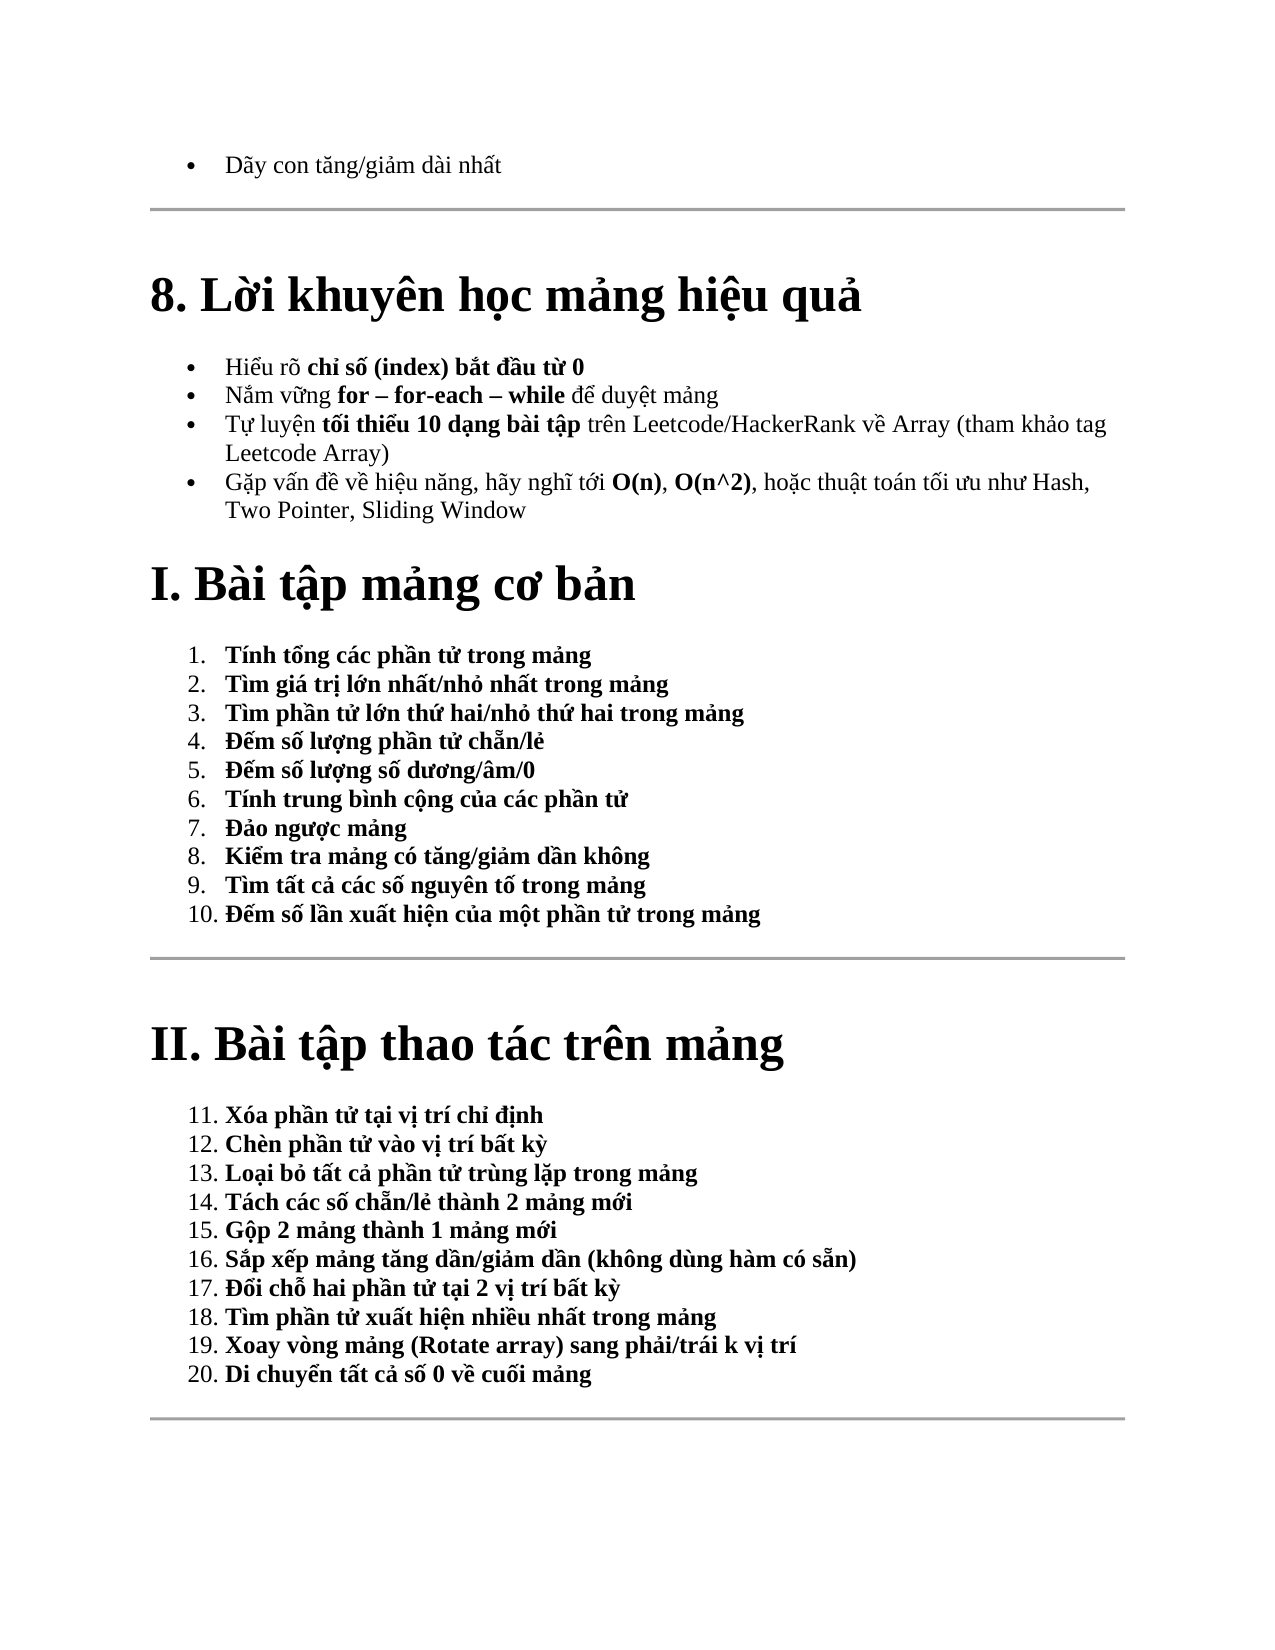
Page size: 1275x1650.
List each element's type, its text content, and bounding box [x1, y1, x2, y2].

list Hiểu rõ chỉ số (index) bắt đầu từ 0 [187, 352, 1125, 381]
list Đảo ngược mảng [187, 813, 1125, 841]
list Xóa phần tử tại vị trí chỉ định [187, 1101, 1125, 1129]
list Kiểm tra mảng có tăng/giảm dần không [187, 841, 1125, 870]
list Tìm giá trị lớn nhất/nhỏ nhất trong mảng [187, 669, 1125, 698]
list Tìm phần tử lớn thứ hai/nhỏ thứ hai trong mảng [187, 698, 1125, 726]
list Tính tổng các phần tử trong mảng [187, 640, 1125, 669]
list Nắm vững for – for-each – while để duyệt mảng [187, 381, 1125, 409]
list Loại bỏ tất cả phần tử trùng lặp trong mảng [187, 1158, 1125, 1187]
list Tìm tất cả các số nguyên tố trong mảng [187, 870, 1125, 899]
list Tách các số chẵn/lẻ thành 2 mảng mới [187, 1187, 1125, 1216]
text 8. Lời khuyên học mảng hiệu quả [150, 265, 1125, 323]
list Đếm số lượng phần tử chẵn/lẻ [187, 726, 1125, 755]
list Đếm số lượng số dương/âm/0 [187, 755, 1125, 784]
text I. Bài tập mảng cơ bản [150, 553, 1125, 611]
list Tính trung bình cộng của các phần tử [187, 784, 1125, 813]
list Tự luyện tối thiểu 10 dạng bài tập trên Leetcode/HackerRank về Array (tham khảo tag Leetcode Array) [187, 409, 1125, 467]
list Xoay vòng mảng (Rotate array) sang phải/trái k vị trí [187, 1331, 1125, 1359]
list Tìm phần tử xuất hiện nhiều nhất trong mảng [187, 1302, 1125, 1331]
list Đổi chỗ hai phần tử tại 2 vị trí bất kỳ [187, 1273, 1125, 1302]
list Chèn phần tử vào vị trí bất kỳ [187, 1129, 1125, 1158]
list Gộp 2 mảng thành 1 mảng mới [187, 1216, 1125, 1244]
list Di chuyển tất cả số 0 về cuối mảng [187, 1359, 1125, 1388]
list Dãy con tăng/giảm dài nhất [187, 150, 1125, 179]
list Gặp vấn đề về hiệu năng, hãy nghĩ tới O(n), O(n^2), hoặc thuật toán tối ưu như Hash, Two Pointer, Sliding Window [187, 467, 1125, 524]
text II. Bài tập thao tác trên mảng [150, 1014, 1125, 1071]
list Sắp xếp mảng tăng dần/giảm dần (không dùng hàm có sẵn) [187, 1244, 1125, 1273]
list Đếm số lần xuất hiện của một phần tử trong mảng [187, 899, 1125, 928]
